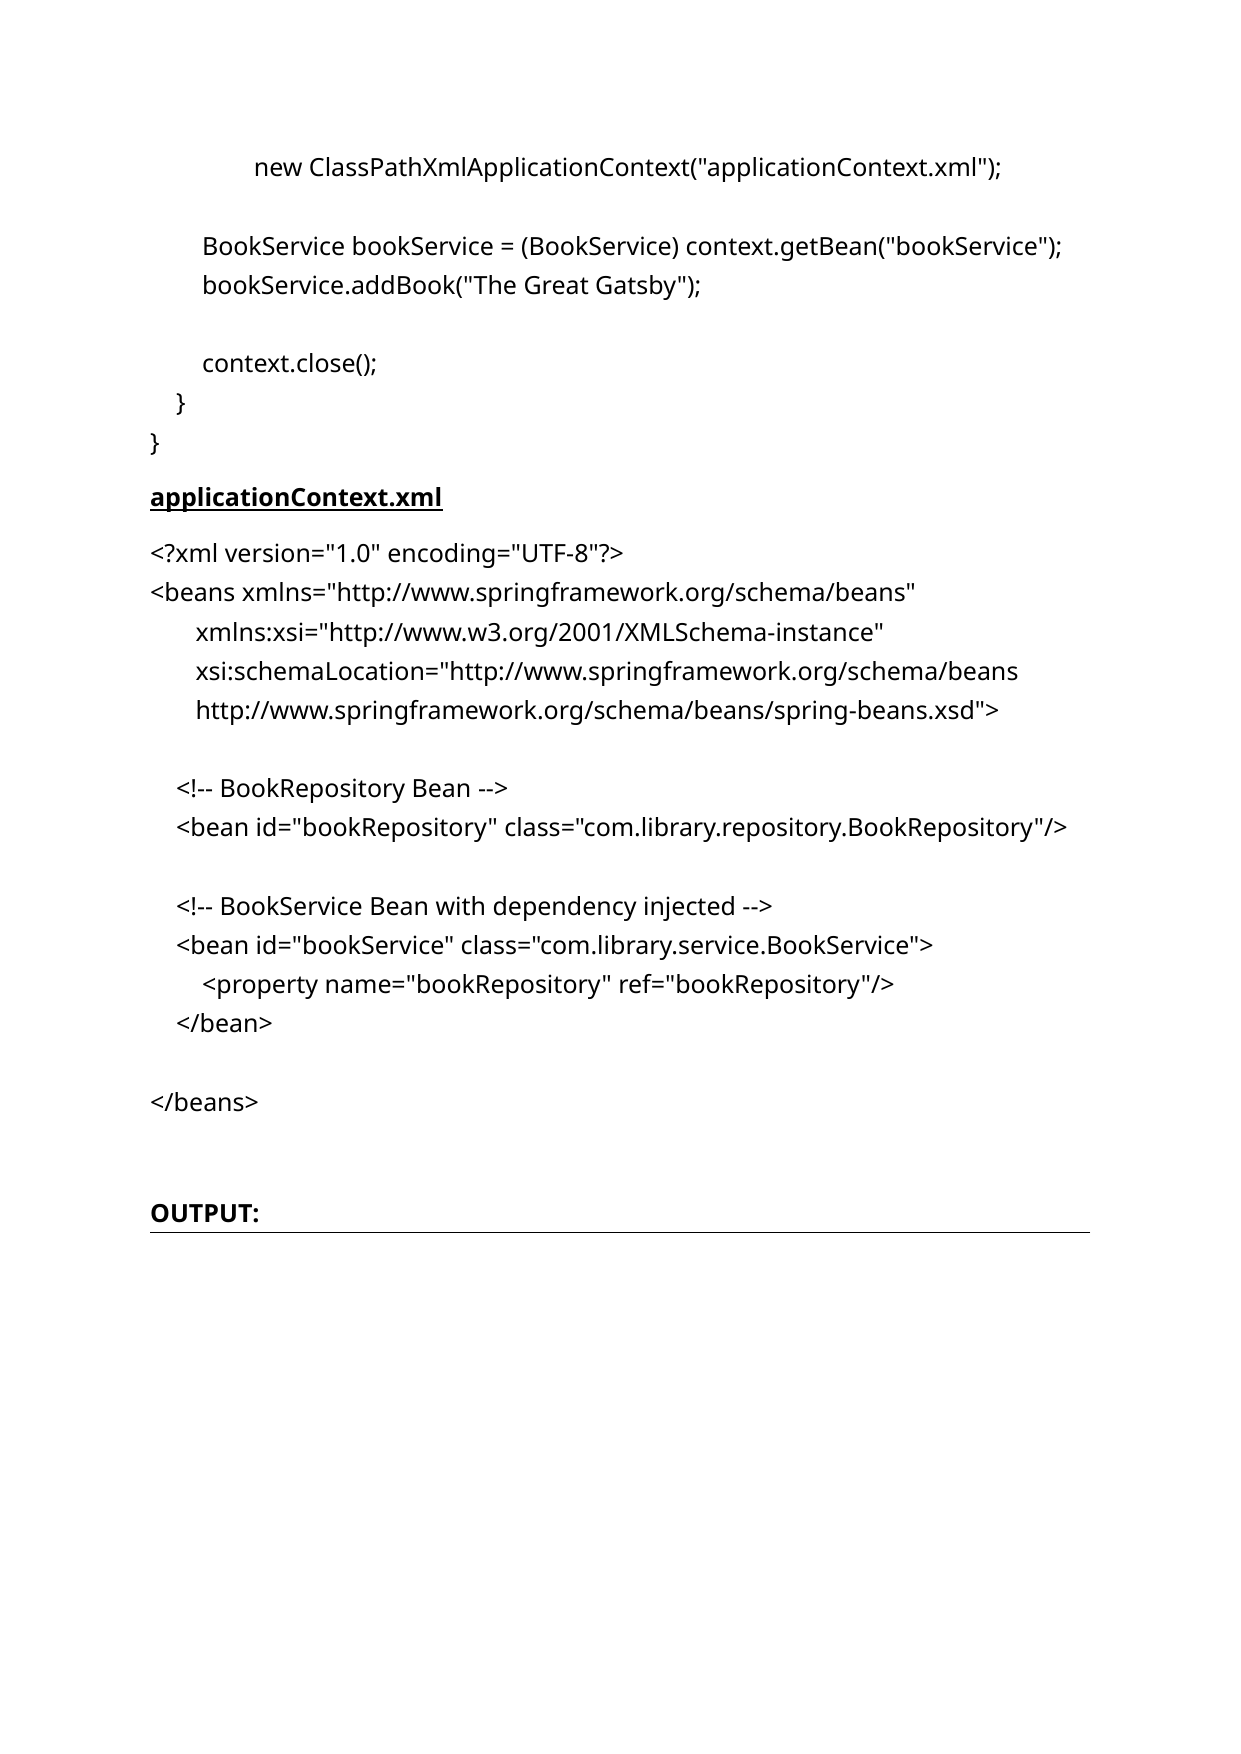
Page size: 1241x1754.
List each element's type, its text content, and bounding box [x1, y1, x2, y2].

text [150, 150, 1090, 458]
text applicationContext.xml [150, 480, 1090, 514]
text OUTPUT: [150, 1196, 1090, 1232]
text <?xml version="1.0" encoding="UTF-8"?> <beans xmlns="http://www.springframework.org/schema/beans" xmlns:xsi="http://www.w3.org/2001/XMLSchema-instance" xsi:schemaLocation="http://www.springframework.org/schema/beans http://www.springframework.org/schema/beans/spring-beans.xsd"> <!-- BookRepository Bean --> <bean id="bookRepository" class="com.library.repository.BookRepository"/> <!-- BookService Bean with dependency injected --> <bean id="bookService" class="com.library.service.BookService"> <property name="bookRepository" ref="bookRepository"/> </bean> </beans> [150, 536, 1090, 1118]
